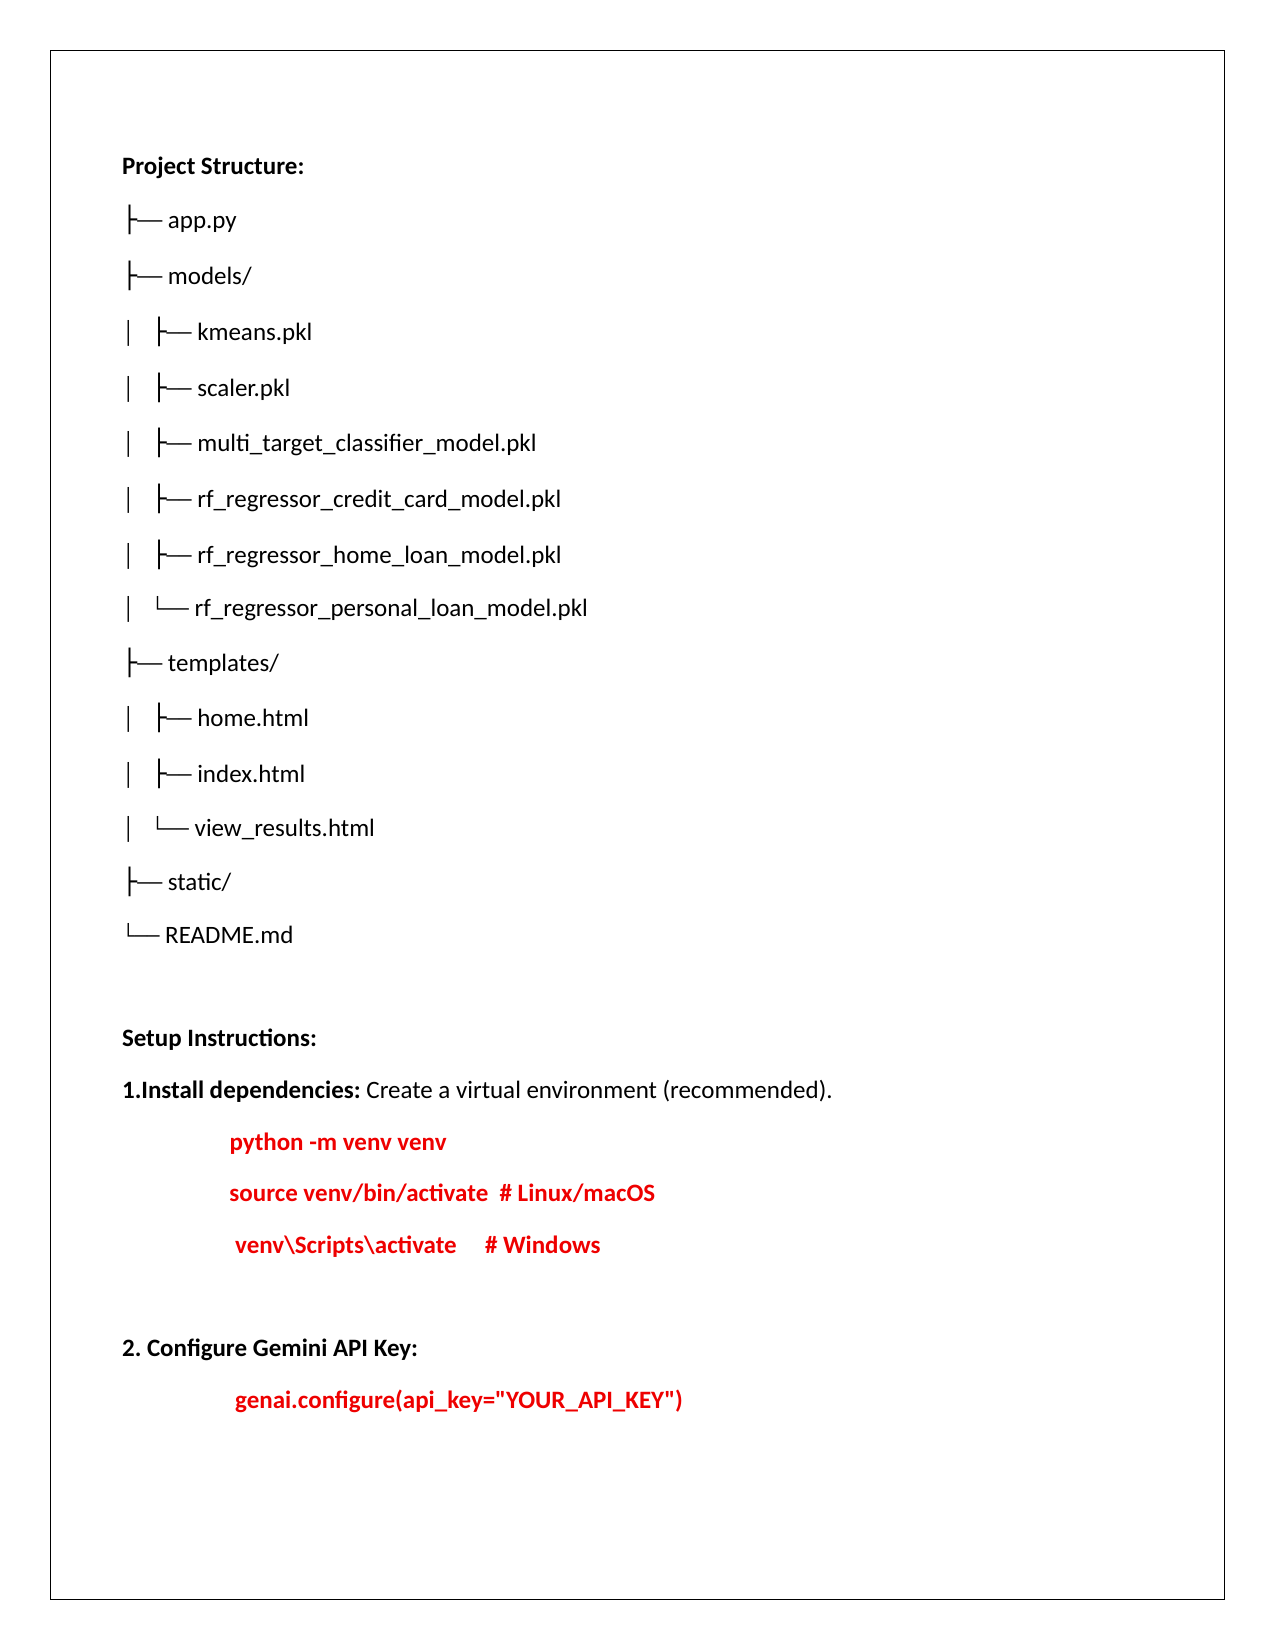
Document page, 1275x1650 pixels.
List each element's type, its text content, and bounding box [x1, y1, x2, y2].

text 1.Install dependencies: Create a virtual environment (recommended). [122, 1074, 1125, 1105]
text │ └── view_results.html [122, 812, 1125, 842]
text python -m venv venv [122, 1126, 1125, 1156]
text │ ├── scaler.pkl [122, 369, 1125, 403]
text │ ├── rf_regressor_credit_card_model.pkl [122, 481, 1125, 515]
text │ ├── multi_target_classifier_model.pkl [122, 425, 1125, 459]
text venv\Scripts\activate # Windows [122, 1229, 1125, 1260]
text genai.configure(api_key="YOUR_API_KEY") [122, 1384, 1125, 1415]
text │ ├── kmeans.pkl [122, 313, 1125, 347]
text │ ├── home.html [122, 700, 1125, 734]
text source venv/bin/activate # Linux/macOS [122, 1177, 1125, 1208]
text ├── static/ [122, 863, 1125, 897]
text ├── app.py [122, 202, 1125, 236]
text │ └── rf_regressor_personal_loan_model.pkl [122, 592, 1125, 623]
text │ ├── rf_regressor_home_loan_model.pkl [122, 537, 1125, 571]
text ├── templates/ [122, 644, 1125, 678]
text Project Structure: [122, 150, 1125, 181]
text Setup Instructions: [122, 1022, 1125, 1053]
text │ ├── index.html [122, 756, 1125, 790]
text ├── models/ [122, 257, 1125, 292]
text └── README.md [122, 919, 1125, 950]
text 2. Configure Gemini API Key: [122, 1332, 1125, 1363]
